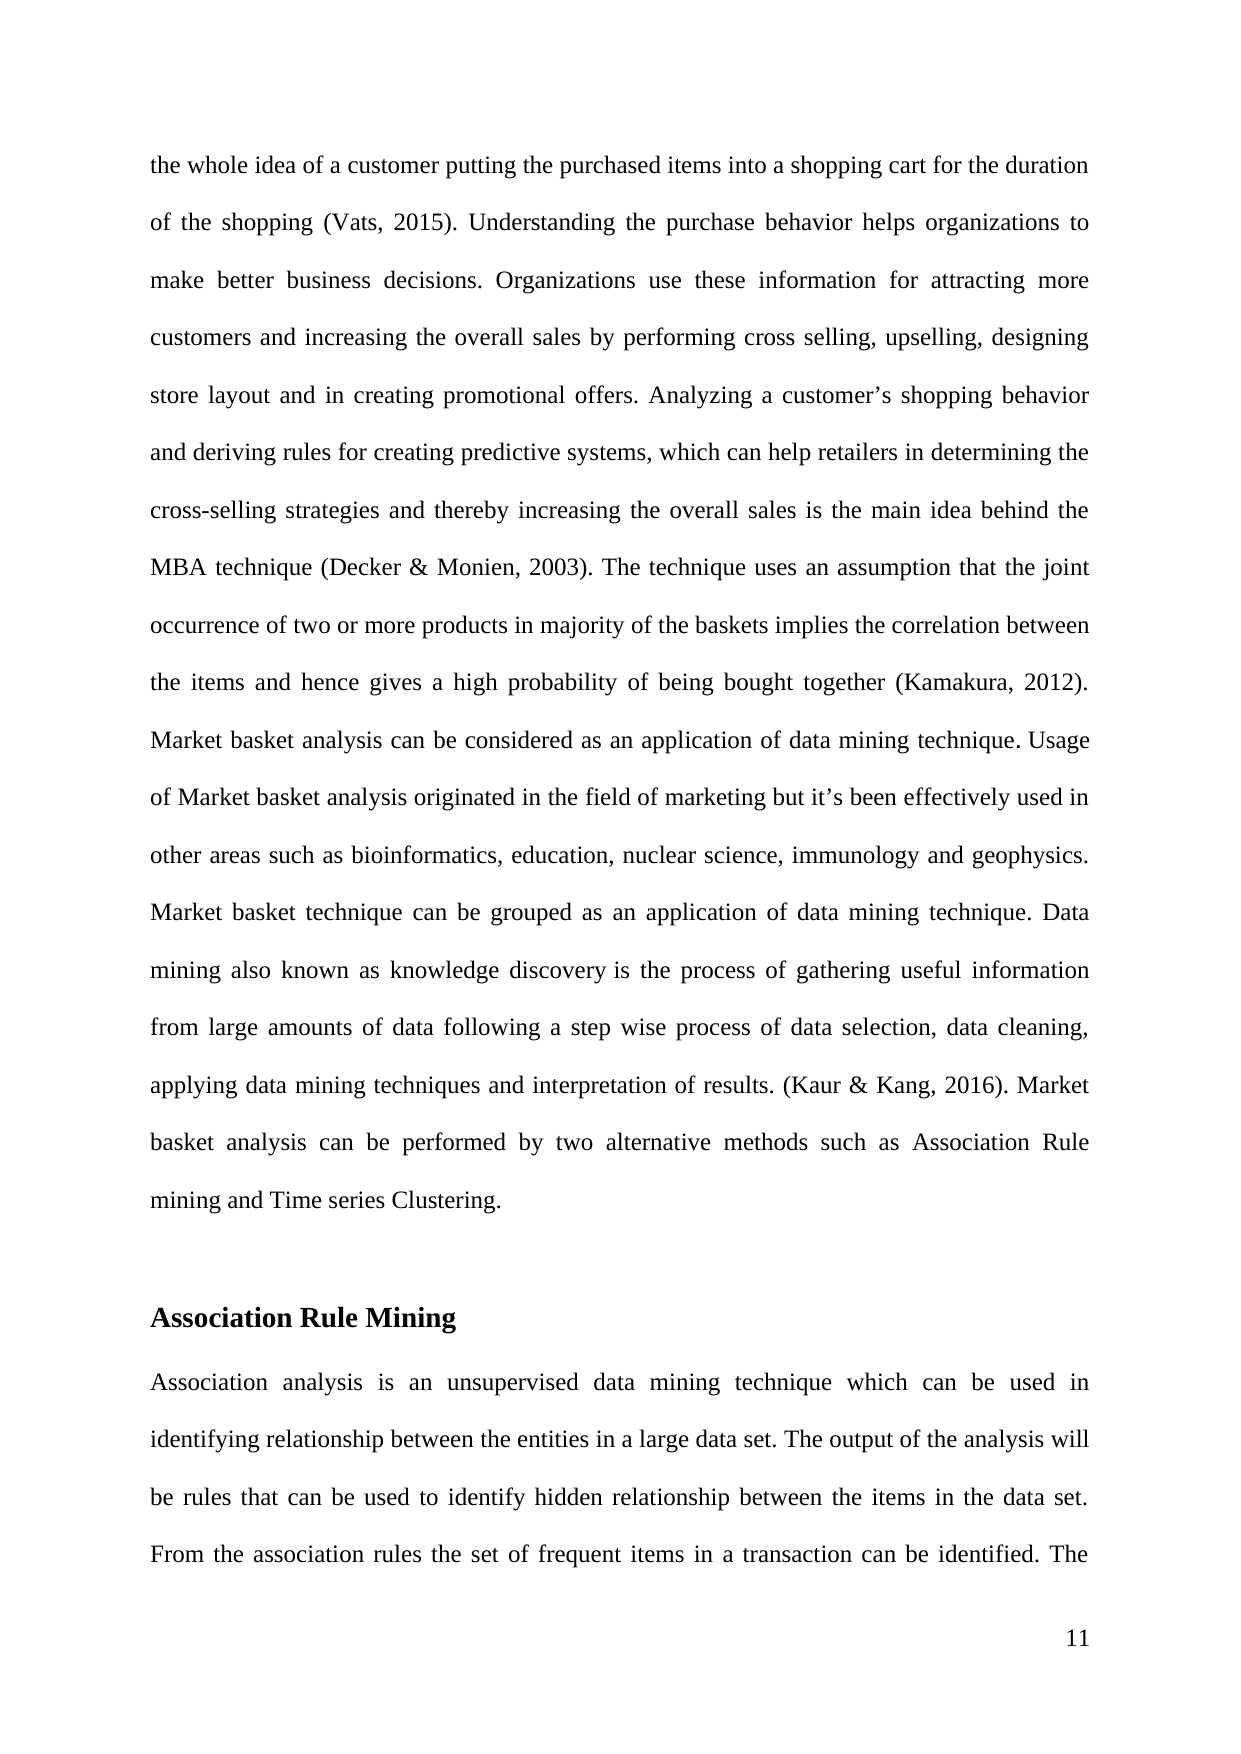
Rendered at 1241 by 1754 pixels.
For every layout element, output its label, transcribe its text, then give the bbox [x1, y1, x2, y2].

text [150, 150, 1090, 1214]
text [150, 1367, 1090, 1568]
text Association Rule Mining [150, 1300, 1090, 1333]
